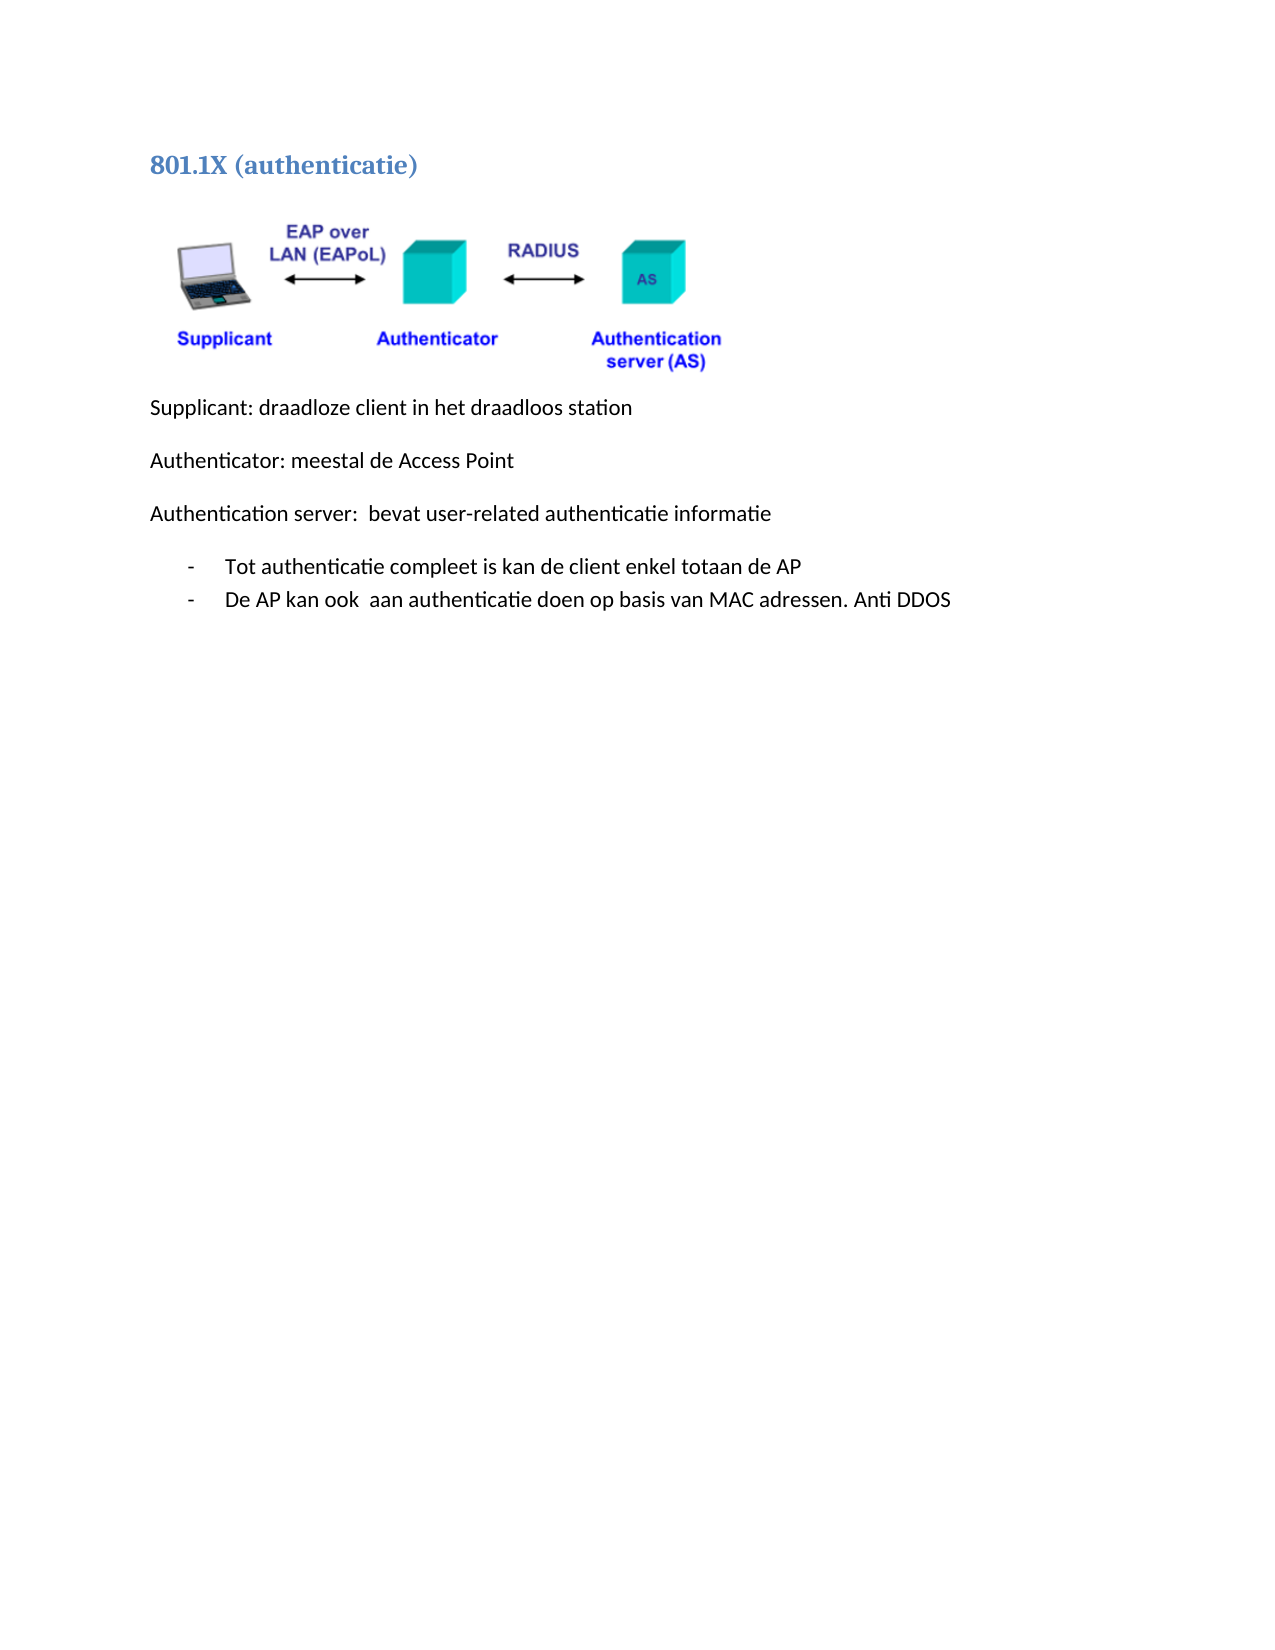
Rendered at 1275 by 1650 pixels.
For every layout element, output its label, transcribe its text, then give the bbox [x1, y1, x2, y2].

text Authenticator: meestal de Access Point [150, 446, 1125, 474]
picture [150, 206, 735, 389]
list De AP kan ook aan authenticatie doen op basis van MAC adressen. Anti DDOS [187, 585, 1125, 613]
text Authentication server: bevat user-related authenticatie informatie [150, 499, 1125, 527]
list Tot authenticatie compleet is kan de client enkel totaan de AP [187, 552, 1125, 581]
text Supplicant: draadloze client in het draadloos station [150, 393, 1125, 421]
subtitle 801.1X (authenticatie) [150, 150, 1125, 181]
